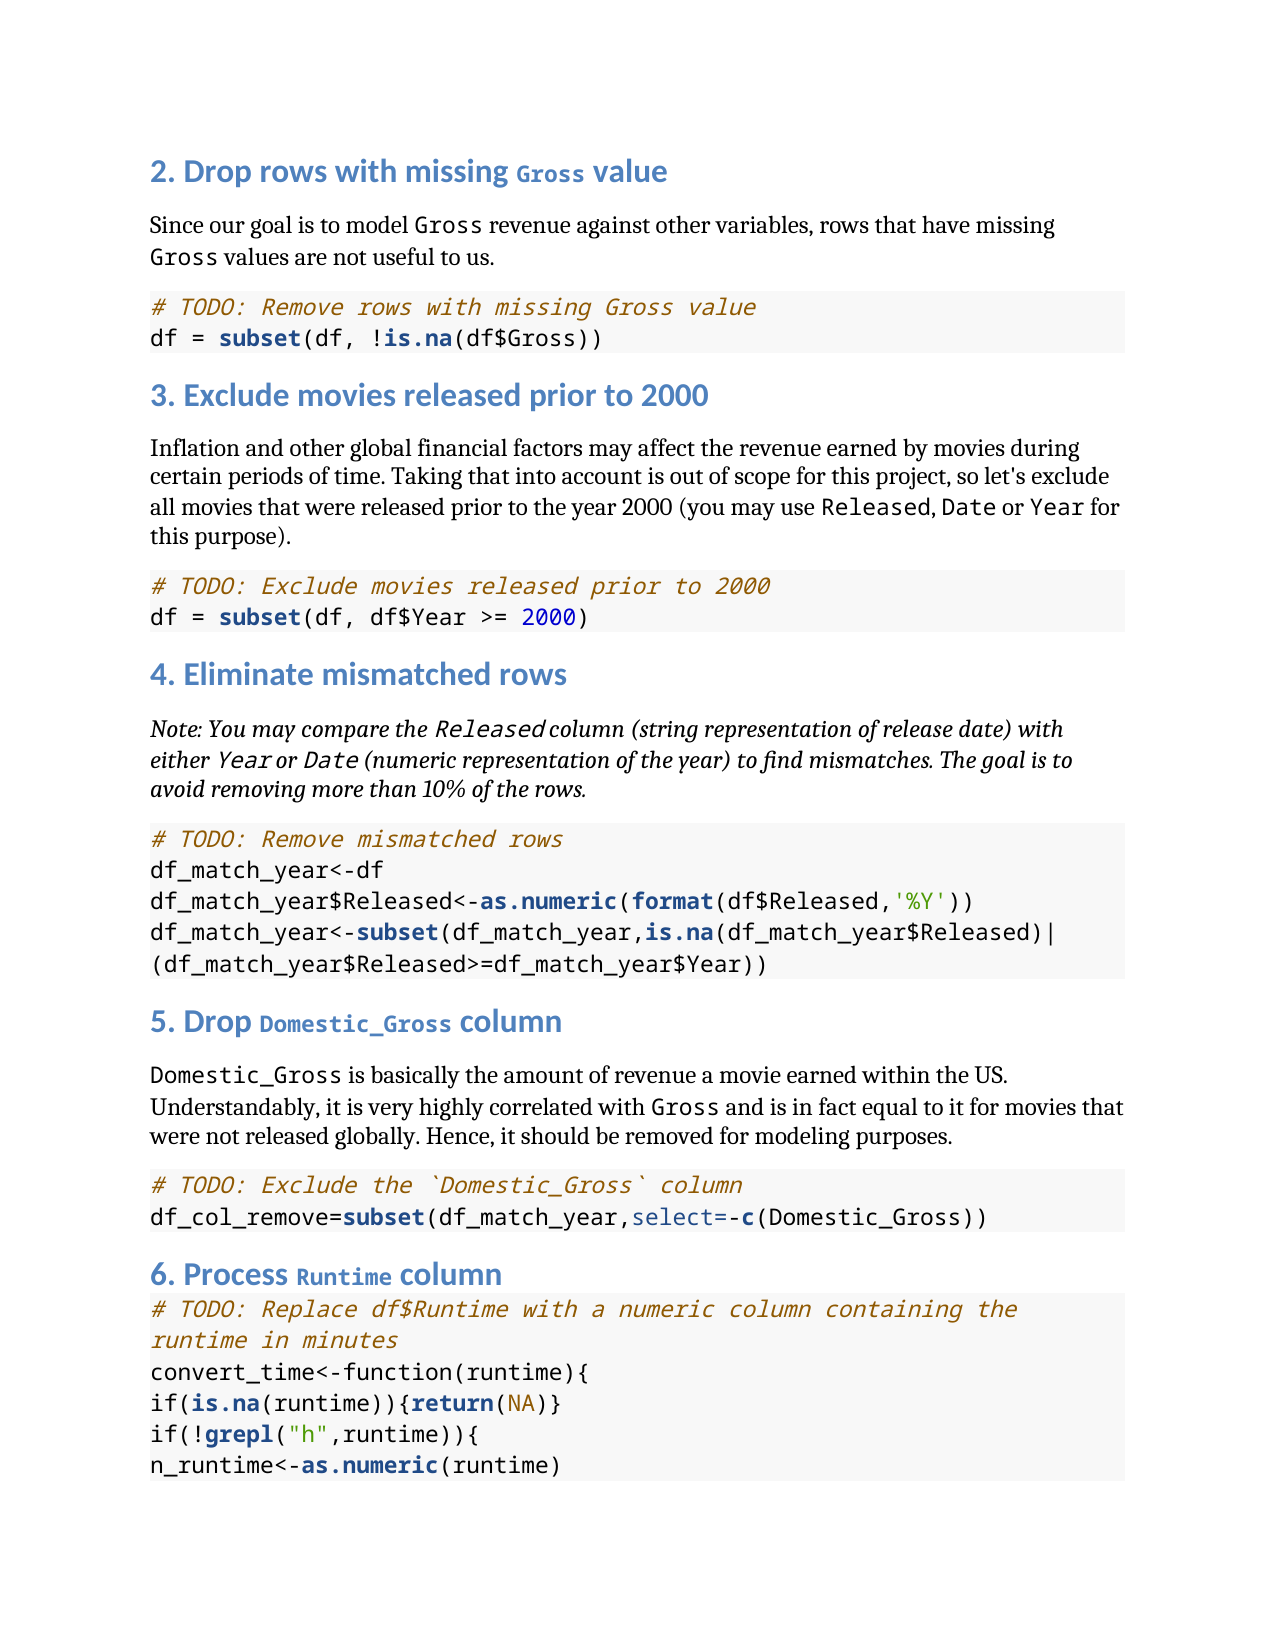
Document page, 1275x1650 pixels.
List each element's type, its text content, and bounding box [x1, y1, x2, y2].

subtitle 6. Process Runtime column [150, 1252, 1125, 1293]
text # TODO: Remove mismatched rows df_match_year<-df df_match_year$Released<-as.numeric(format(df$Released,'%Y')) df_match_year<-subset(df_match_year,is.na(df_match_year$Released)| (df_match_year$Released>=df_match_year$Year)) [384, 823, 1125, 979]
text Domestic_Gross is basically the amount of revenue a movie earned within the US. Understandably, it is very highly correlated with Gross and is in fact equal to it for movies that were not released globally. Hence, it should be removed for modeling purposes. [150, 1059, 1125, 1150]
text Note: You may compare the Released column (string representation of release date) with either Year or Date (numeric representation of the year) to find mismatches. The goal is to avoid removing more than 10% of the rows. [150, 713, 1125, 804]
subtitle 4. Eliminate mismatched rows [150, 653, 1125, 694]
text Since our goal is to model Gross revenue against other variables, rows that have missing Gross values are not useful to us. [150, 209, 1125, 272]
text # TODO: Exclude movies released prior to 2000 df = subset(df, df$Year >= 2000) [590, 570, 1125, 632]
text # TODO: Remove rows with missing Gross value df = subset(df, !is.na(df$Gross)) [604, 291, 1125, 353]
subtitle 3. Exclude movies released prior to 2000 [150, 374, 1125, 415]
text # TODO: Exclude the `Domestic_Gross` column df_col_remove=subset(df_match_year,select=-c(Domestic_Gross)) [741, 1169, 1125, 1232]
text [150, 1293, 1125, 1481]
subtitle 5. Drop Domestic_Gross column [150, 1000, 1125, 1040]
subtitle 2. Drop rows with missing Gross value [150, 150, 1125, 191]
text Inflation and other global financial factors may affect the revenue earned by movies during certain periods of time. Taking that into account is out of scope for this project, so let's exclude all movies that were released prior to the year 2000 (you may use Released, Date or Year for this purpose). [150, 433, 1125, 551]
